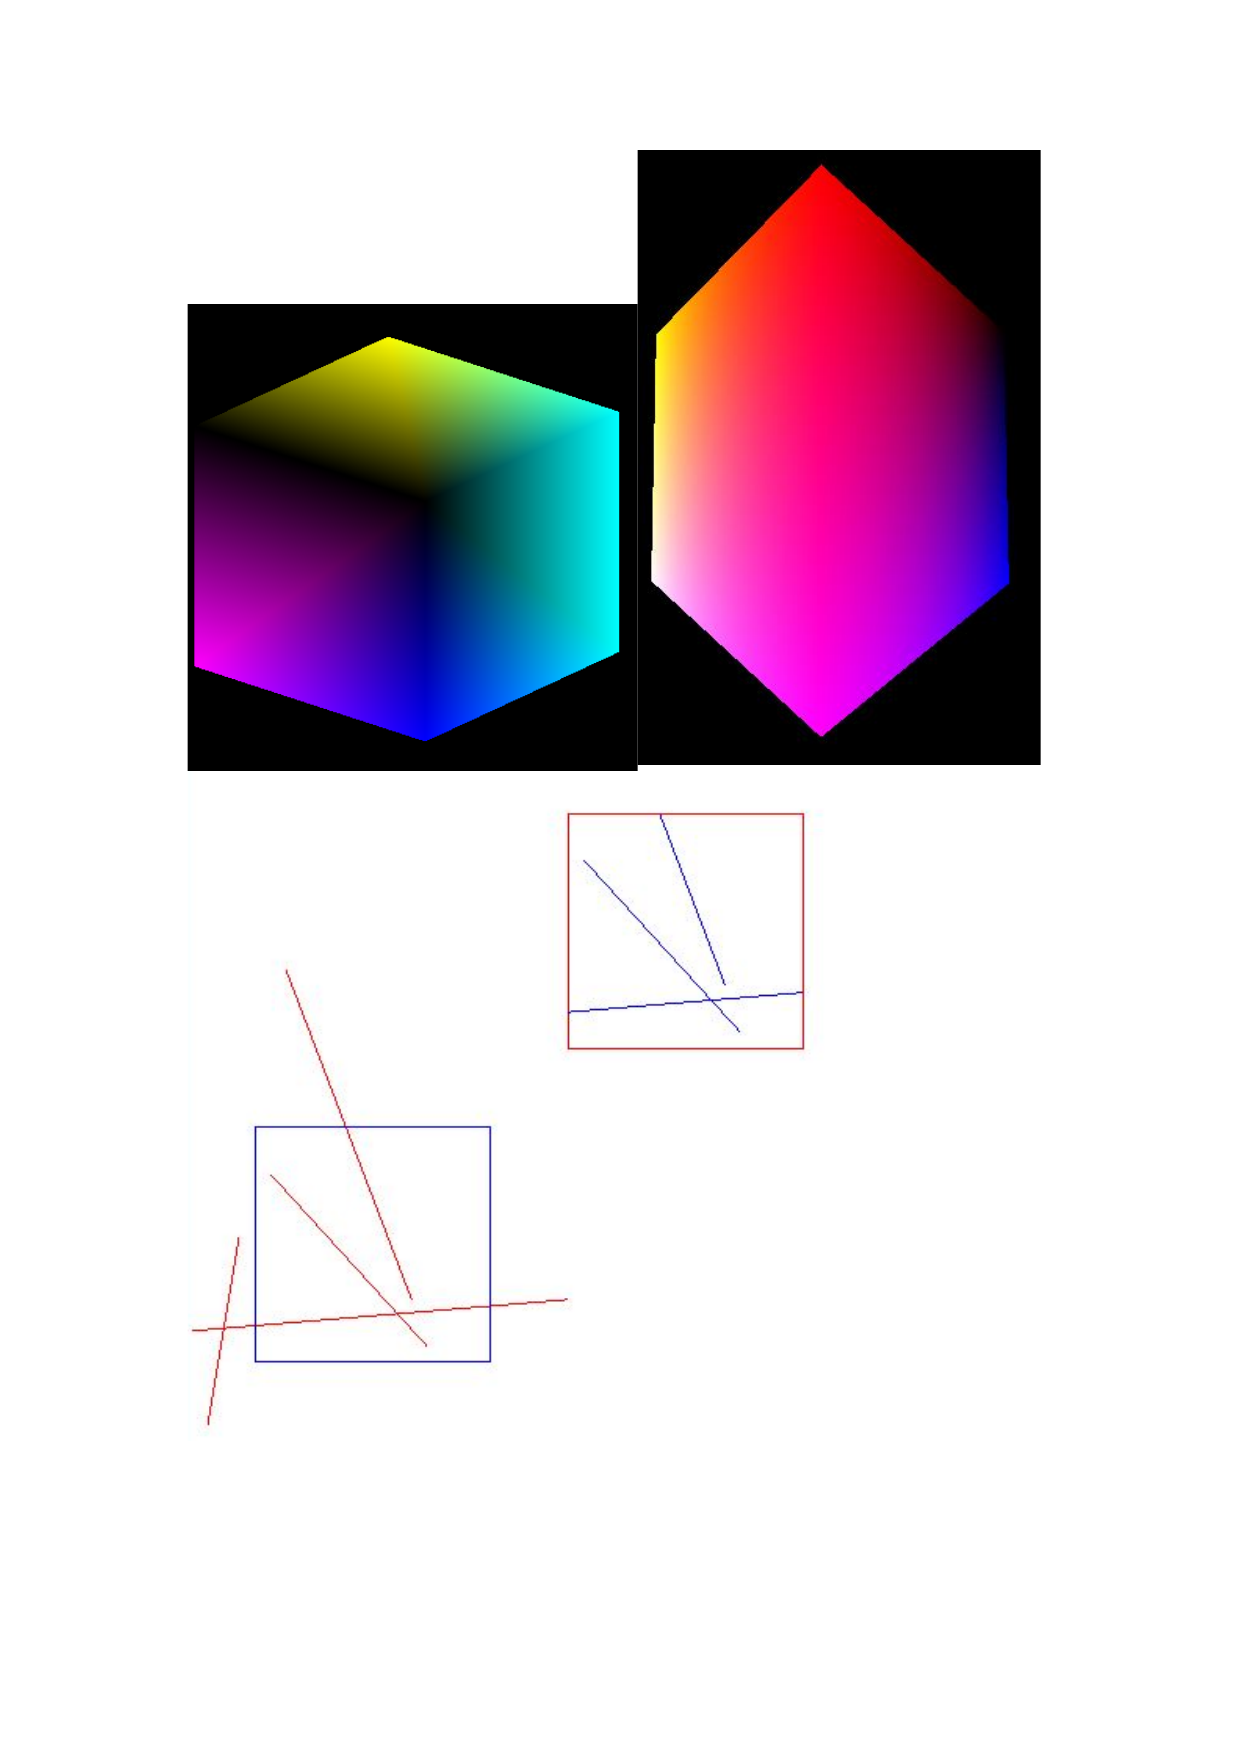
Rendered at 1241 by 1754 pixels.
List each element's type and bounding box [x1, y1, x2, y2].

picture [187, 150, 1041, 1441]
